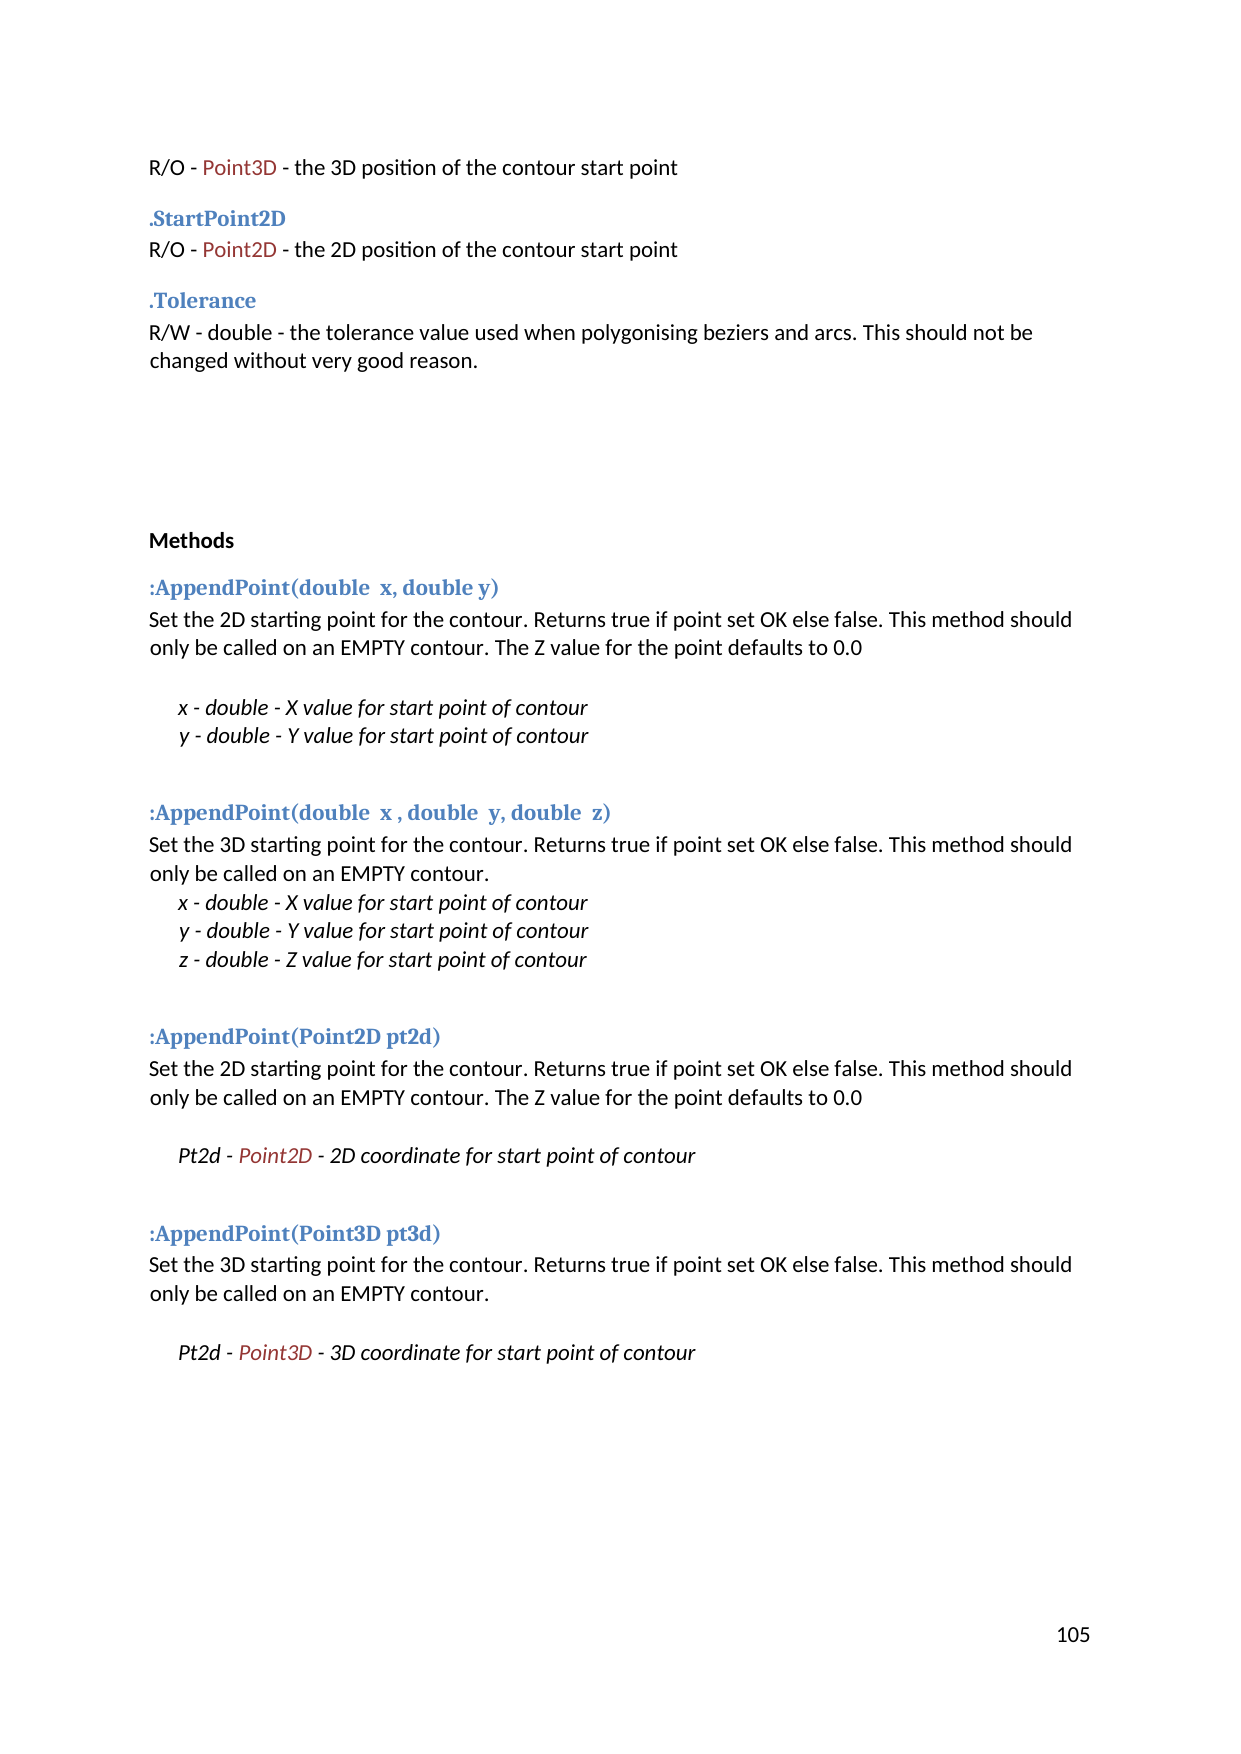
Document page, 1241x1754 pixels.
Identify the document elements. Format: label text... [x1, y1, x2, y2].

subtitle Methods [148, 526, 1090, 554]
text x - double - X value for start point of contour y - double - Y value for start point of contour [178, 693, 606, 749]
text Set the 2D starting point for the contour. Returns true if point set OK else false. This method should only be called on an EMPTY contour. The Z value for the point defaults to 0.0 [148, 605, 1089, 662]
text Pt2d - Point2D - 2D coordinate for start point of contour [178, 1142, 1090, 1170]
text R/W - double - the tolerance value used when polygonising beziers and arcs. This should not be changed without very good reason. [148, 318, 1089, 374]
text Pt2d - Point3D - 3D coordinate for start point of contour [178, 1338, 1090, 1366]
text x - double - X value for start point of contour y - double - Y value for start point of contour z - double - Z value for start point of contour [178, 888, 604, 973]
text :AppendPoint(Point3D pt3d) [148, 1220, 1090, 1247]
text :AppendPoint(Point2D pt2d) [148, 1024, 1090, 1050]
text R/O - Point2D - the 2D position of the contour start point [148, 235, 1089, 263]
text .Tolerance [148, 288, 1090, 314]
text Set the 2D starting point for the contour. Returns true if point set OK else false. This method should only be called on an EMPTY contour. The Z value for the point defaults to 0.0 [148, 1054, 1089, 1111]
text Set the 3D starting point for the contour. Returns true if point set OK else false. This method should only be called on an EMPTY contour. [148, 1250, 1089, 1307]
text :AppendPoint(double x, double y) [148, 575, 1090, 601]
text .StartPoint2D [148, 206, 1090, 232]
text Set the 3D starting point for the contour. Returns true if point set OK else false. This method should only be called on an EMPTY contour. [148, 830, 1089, 887]
text :AppendPoint(double x , double y, double z) [148, 800, 1090, 827]
text R/O - Point3D - the 3D position of the contour start point [148, 153, 1089, 181]
